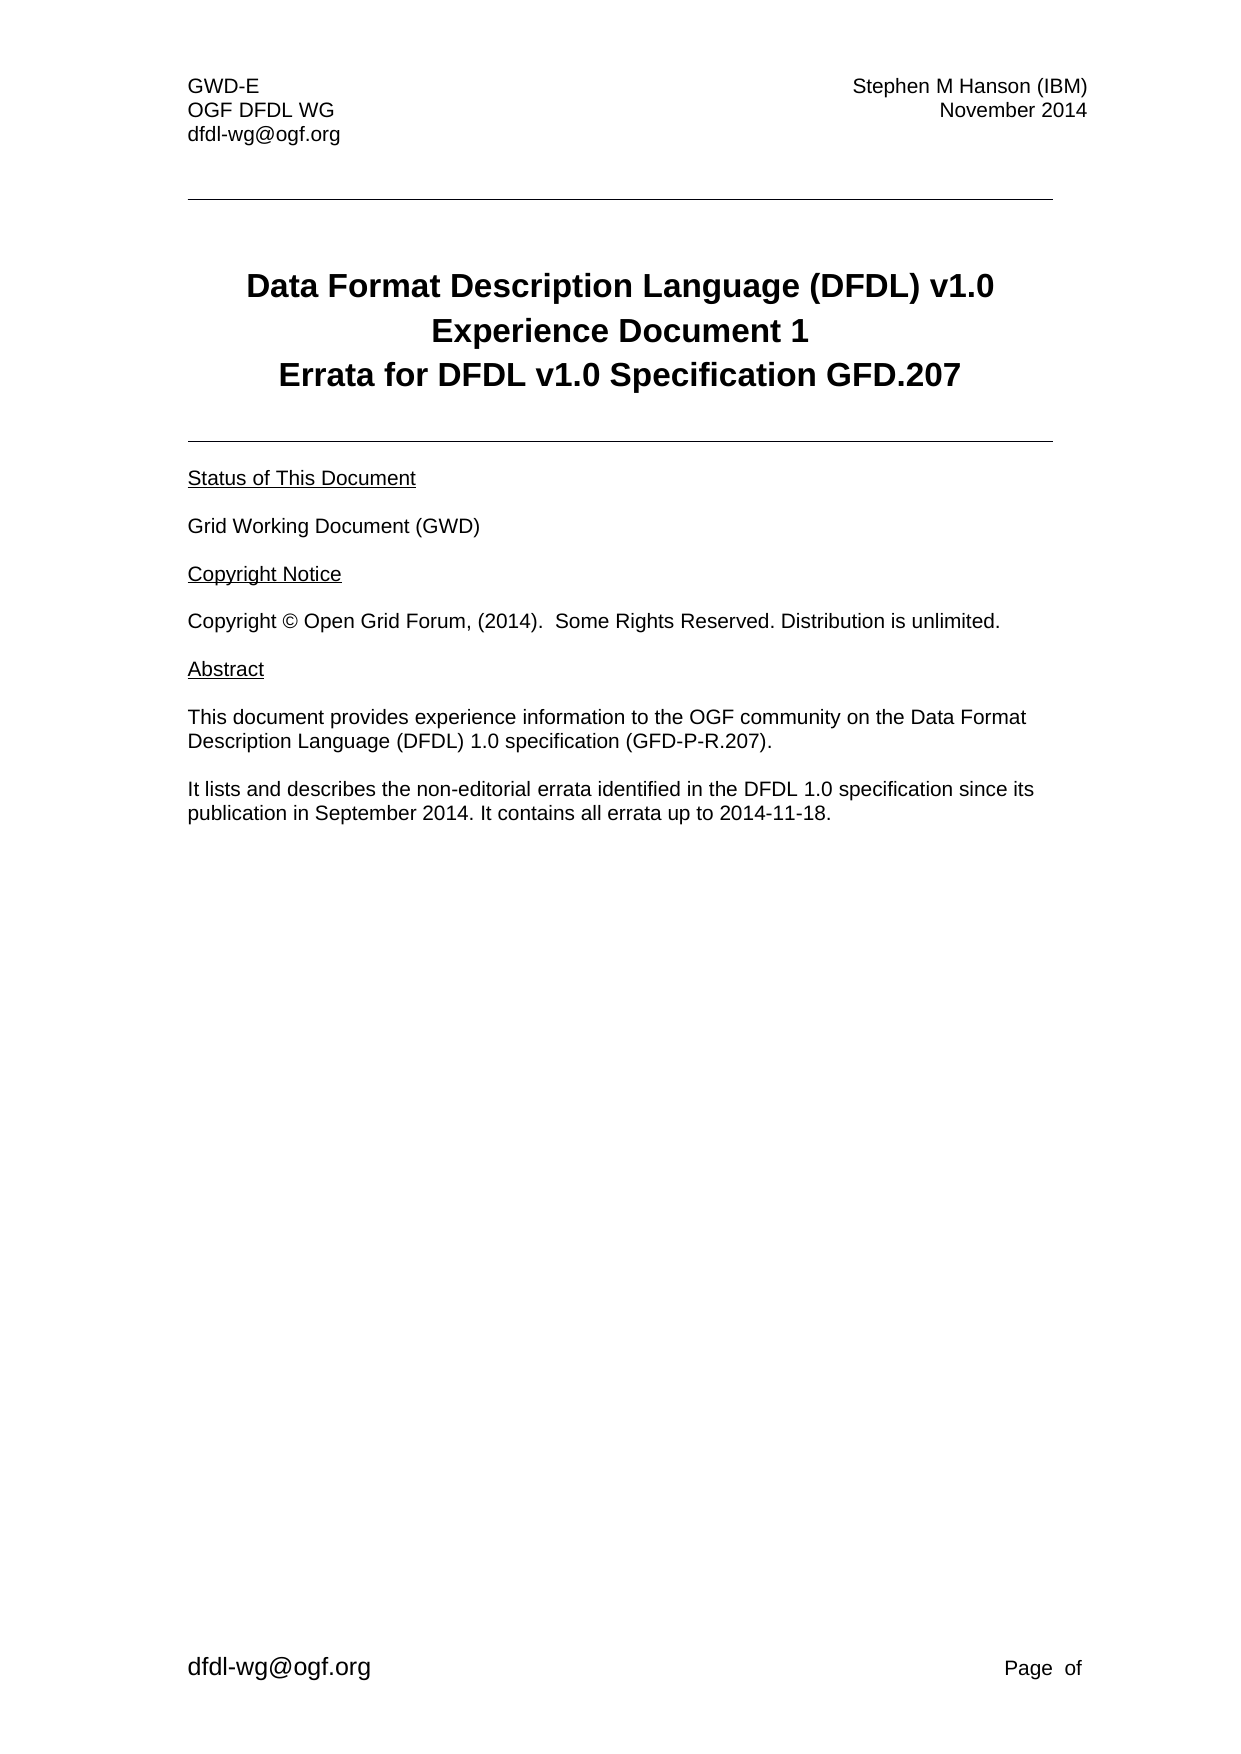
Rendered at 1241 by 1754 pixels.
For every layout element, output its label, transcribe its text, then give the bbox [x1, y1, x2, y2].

text This document provides experience information to the OGF community on the Data Format Description Language (DFDL) 1.0 specification (GFD-P-R.207). [187, 705, 1053, 753]
text Experience Document 1 [187, 307, 1053, 349]
text Grid Working Document (GWD) [187, 513, 1053, 537]
text Copyright © Open Grid Forum, (2014). Some Rights Reserved. Distribution is unlimited. [187, 609, 1053, 633]
text Errata for DFDL v1.0 Specification GFD.207 [187, 352, 1053, 394]
text Abstract [187, 657, 1053, 681]
subtitle Data Format Description Language (DFDL) v1.0 [187, 263, 1053, 304]
text Status of This Document [187, 466, 1053, 489]
text It lists and describes the non-editorial errata identified in the DFDL 1.0 specification since its publication in September 2014. It contains all errata up to 2014-11-18. [187, 777, 1053, 825]
text Copyright Notice [187, 561, 1053, 585]
